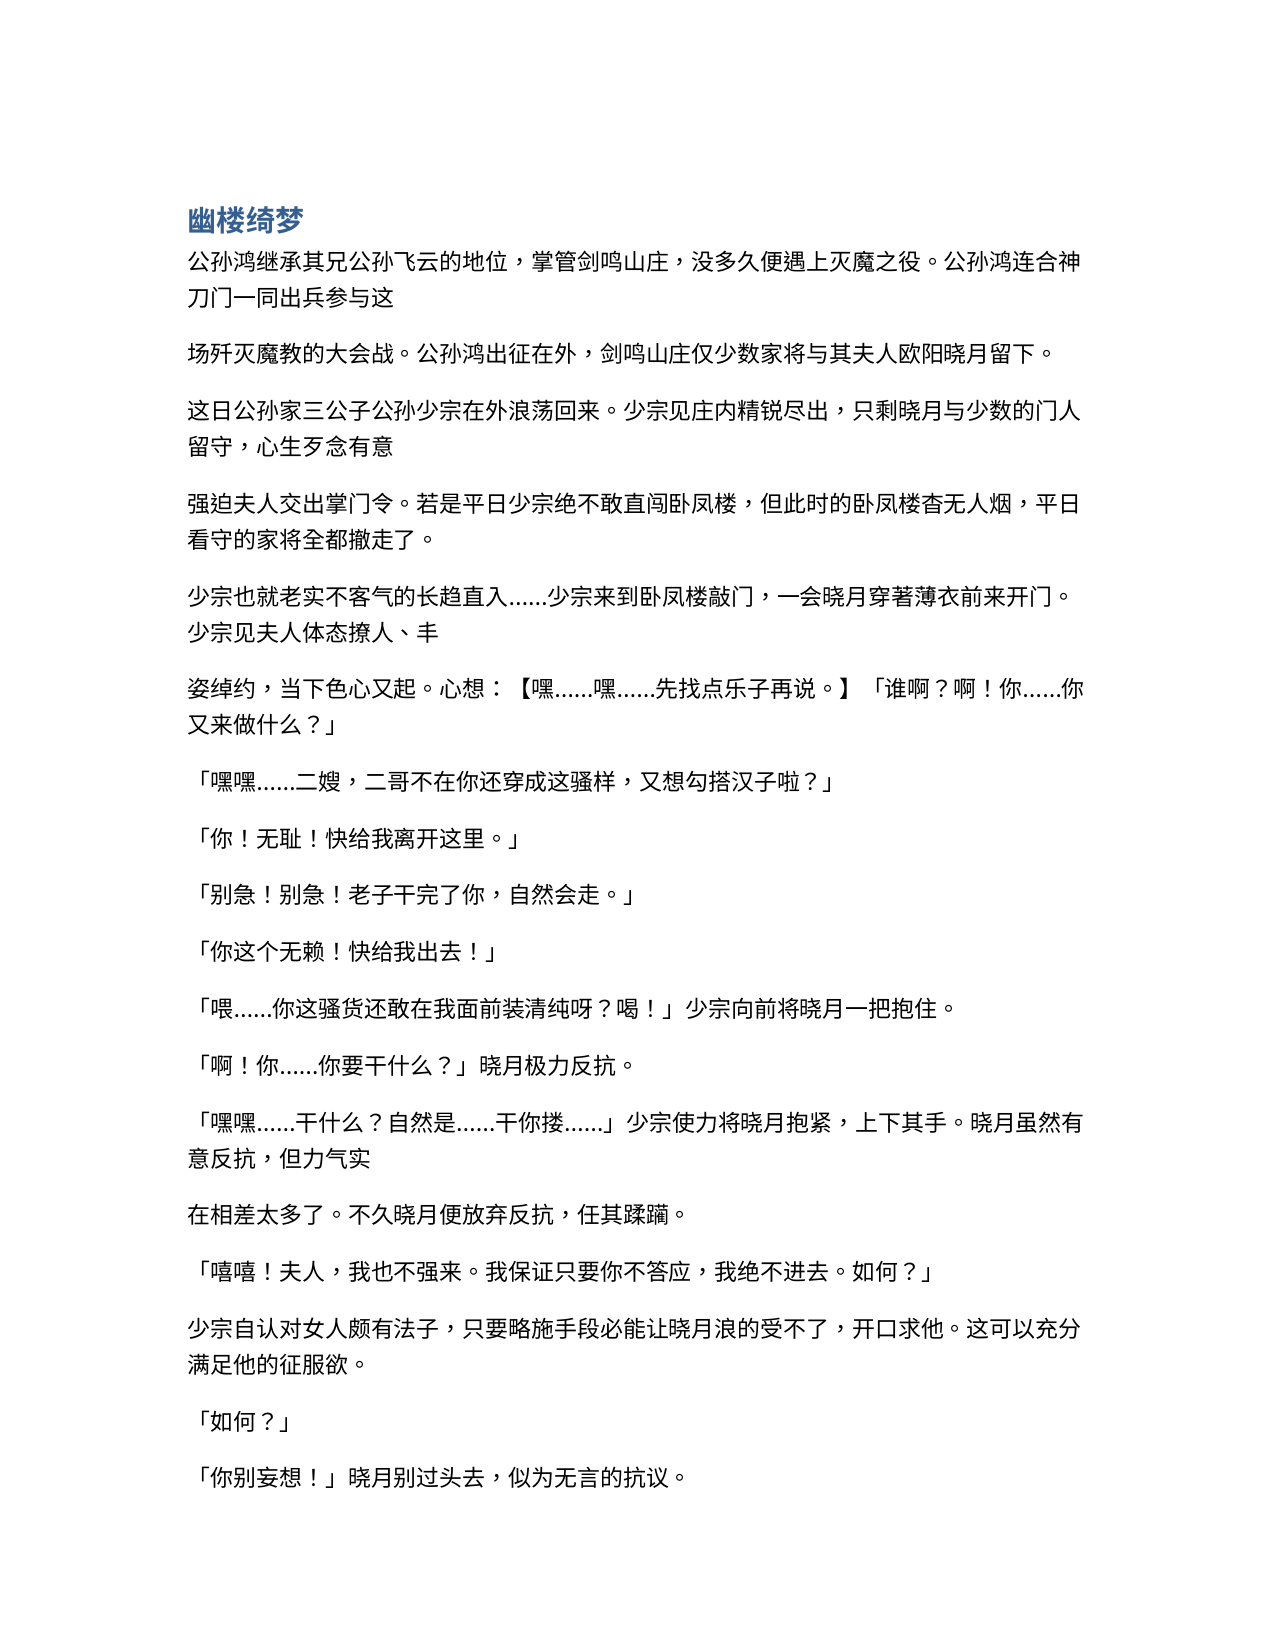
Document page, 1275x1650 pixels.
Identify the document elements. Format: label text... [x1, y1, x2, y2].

text 这日公孙家三公子公孙少宗在外浪荡回来。少宗见庄内精锐尽出，只剩晓月与少数的门人留守，心生歹念有意 [187, 395, 1087, 462]
text 「别急！别急！老子干完了你，自然会走。」 [187, 879, 1087, 911]
text 「如何？」 [187, 1406, 1087, 1437]
text 「啊！你……你要干什么？」晓月极力反抗。 [187, 1050, 1087, 1081]
text 「你这个无赖！快给我出去！」 [187, 936, 1087, 967]
text 「嘿嘿……二嫂，二哥不在你还穿成这骚样，又想勾搭汉子啦？」 [187, 766, 1087, 797]
text 公孙鸿继承其兄公孙飞云的地位，掌管剑鸣山庄，没多久便遇上灭魔之役。公孙鸿连合神刀门一同出兵参与这 [187, 246, 1087, 313]
text 少宗也就老实不客气的长趋直入……少宗来到卧凤楼敲门，一会晓月穿著薄衣前来开门。少宗见夫人体态撩人、丰 [187, 581, 1087, 648]
text 「喂……你这骚货还敢在我面前装清纯呀？喝！」少宗向前将晓月一把抱住。 [187, 993, 1087, 1024]
text 强迫夫人交出掌门令。若是平日少宗绝不敢直闯卧凤楼，但此时的卧凤楼杳无人烟，平日看守的家将全都撤走了。 [187, 488, 1087, 555]
text 「你！无耻！快给我离开这里。」 [187, 823, 1087, 854]
text 场歼灭魔教的大会战。公孙鸿出征在外，剑鸣山庄仅少数家将与其夫人欧阳晓月留下。 [187, 338, 1087, 369]
text 「你别妄想！」晓月别过头去，似为无言的抗议。 [187, 1462, 1087, 1493]
text 「嘻嘻！夫人，我也不强来。我保证只要你不答应，我绝不进去。如何？」 [187, 1256, 1087, 1287]
text 少宗自认对女人颇有法子，只要略施手段必能让晓月浪的受不了，开口求他。这可以充分满足他的征服欲。 [187, 1313, 1087, 1380]
text 姿绰约，当下色心又起。心想：【嘿……嘿……先找点乐子再说。】「谁啊？啊！你……你又来做什么？」 [187, 673, 1087, 740]
text 在相差太多了。不久晓月便放弃反抗，任其蹂躏。 [187, 1199, 1087, 1231]
subtitle 幽楼绮梦 [187, 200, 1087, 240]
text 「嘿嘿……干什么？自然是……干你搂……」少宗使力将晓月抱紧，上下其手。晓月虽然有意反抗，但力气实 [187, 1107, 1087, 1174]
